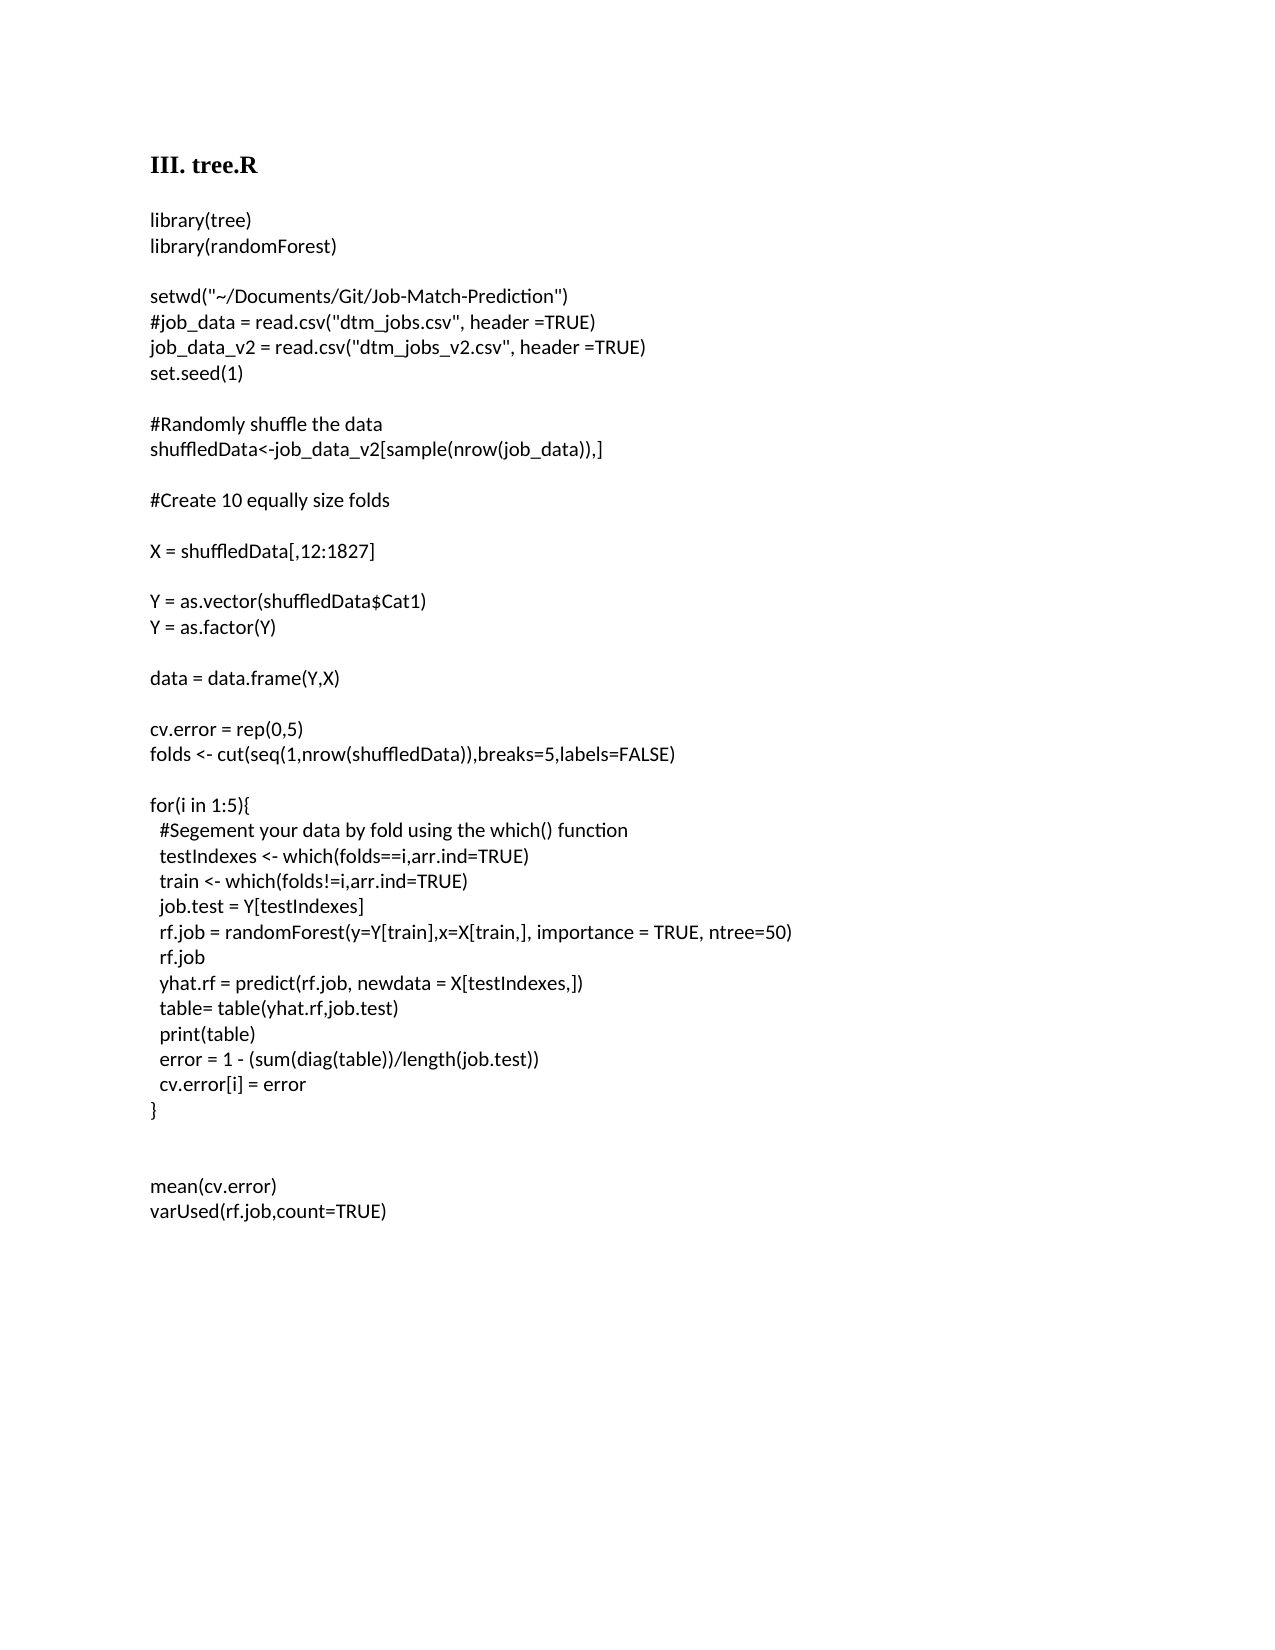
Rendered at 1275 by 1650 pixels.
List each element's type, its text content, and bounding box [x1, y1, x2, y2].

text Y = as.vector(shuffledData$Cat1) [150, 589, 1125, 614]
text data = data.frame(Y,X) [150, 665, 1125, 690]
text shuffledData<-job_data_v2[sample(nrow(job_data)),] [150, 436, 1125, 462]
text testIndexes <- which(folds==i,arr.ind=TRUE) [150, 843, 1125, 868]
text for(i in 1:5){ [150, 792, 1125, 817]
text setwd("~/Documents/Git/Job-Match-Prediction") [150, 284, 1125, 309]
text III. tree.R [150, 150, 1125, 179]
text #Create 10 equally size folds [150, 487, 1125, 512]
text error = 1 - (sum(diag(table))/length(job.test)) [150, 1046, 1125, 1072]
text set.seed(1) [150, 360, 1125, 385]
text Y = as.factor(Y) [150, 614, 1125, 639]
text train <- which(folds!=i,arr.ind=TRUE) [150, 868, 1125, 894]
text job_data_v2 = read.csv("dtm_jobs_v2.csv", header =TRUE) [150, 334, 1125, 360]
text table= table(yhat.rf,job.test) [150, 995, 1125, 1021]
text mean(cv.error) [150, 1173, 1125, 1199]
text varUsed(rf.job,count=TRUE) [150, 1199, 1125, 1224]
text print(table) [150, 1021, 1125, 1046]
text folds <- cut(seq(1,nrow(shuffledData)),breaks=5,labels=FALSE) [150, 741, 1125, 767]
text cv.error[i] = error [150, 1072, 1125, 1097]
text #job_data = read.csv("dtm_jobs.csv", header =TRUE) [150, 309, 1125, 334]
text rf.job = randomForest(y=Y[train],x=X[train,], importance = TRUE, ntree=50) [150, 919, 1125, 944]
text rf.job [150, 944, 1125, 970]
text #Segement your data by fold using the which() function [150, 817, 1125, 843]
text yhat.rf = predict(rf.job, newdata = X[testIndexes,]) [150, 970, 1125, 995]
text cv.error = rep(0,5) [150, 716, 1125, 741]
text library(tree) [150, 207, 1125, 233]
text } [150, 1097, 1125, 1122]
text X = shuffledData[,12:1827] [150, 538, 1125, 563]
text #Randomly shuffle the data [150, 411, 1125, 436]
text job.test = Y[testIndexes] [150, 894, 1125, 919]
text library(randomForest) [150, 233, 1125, 258]
